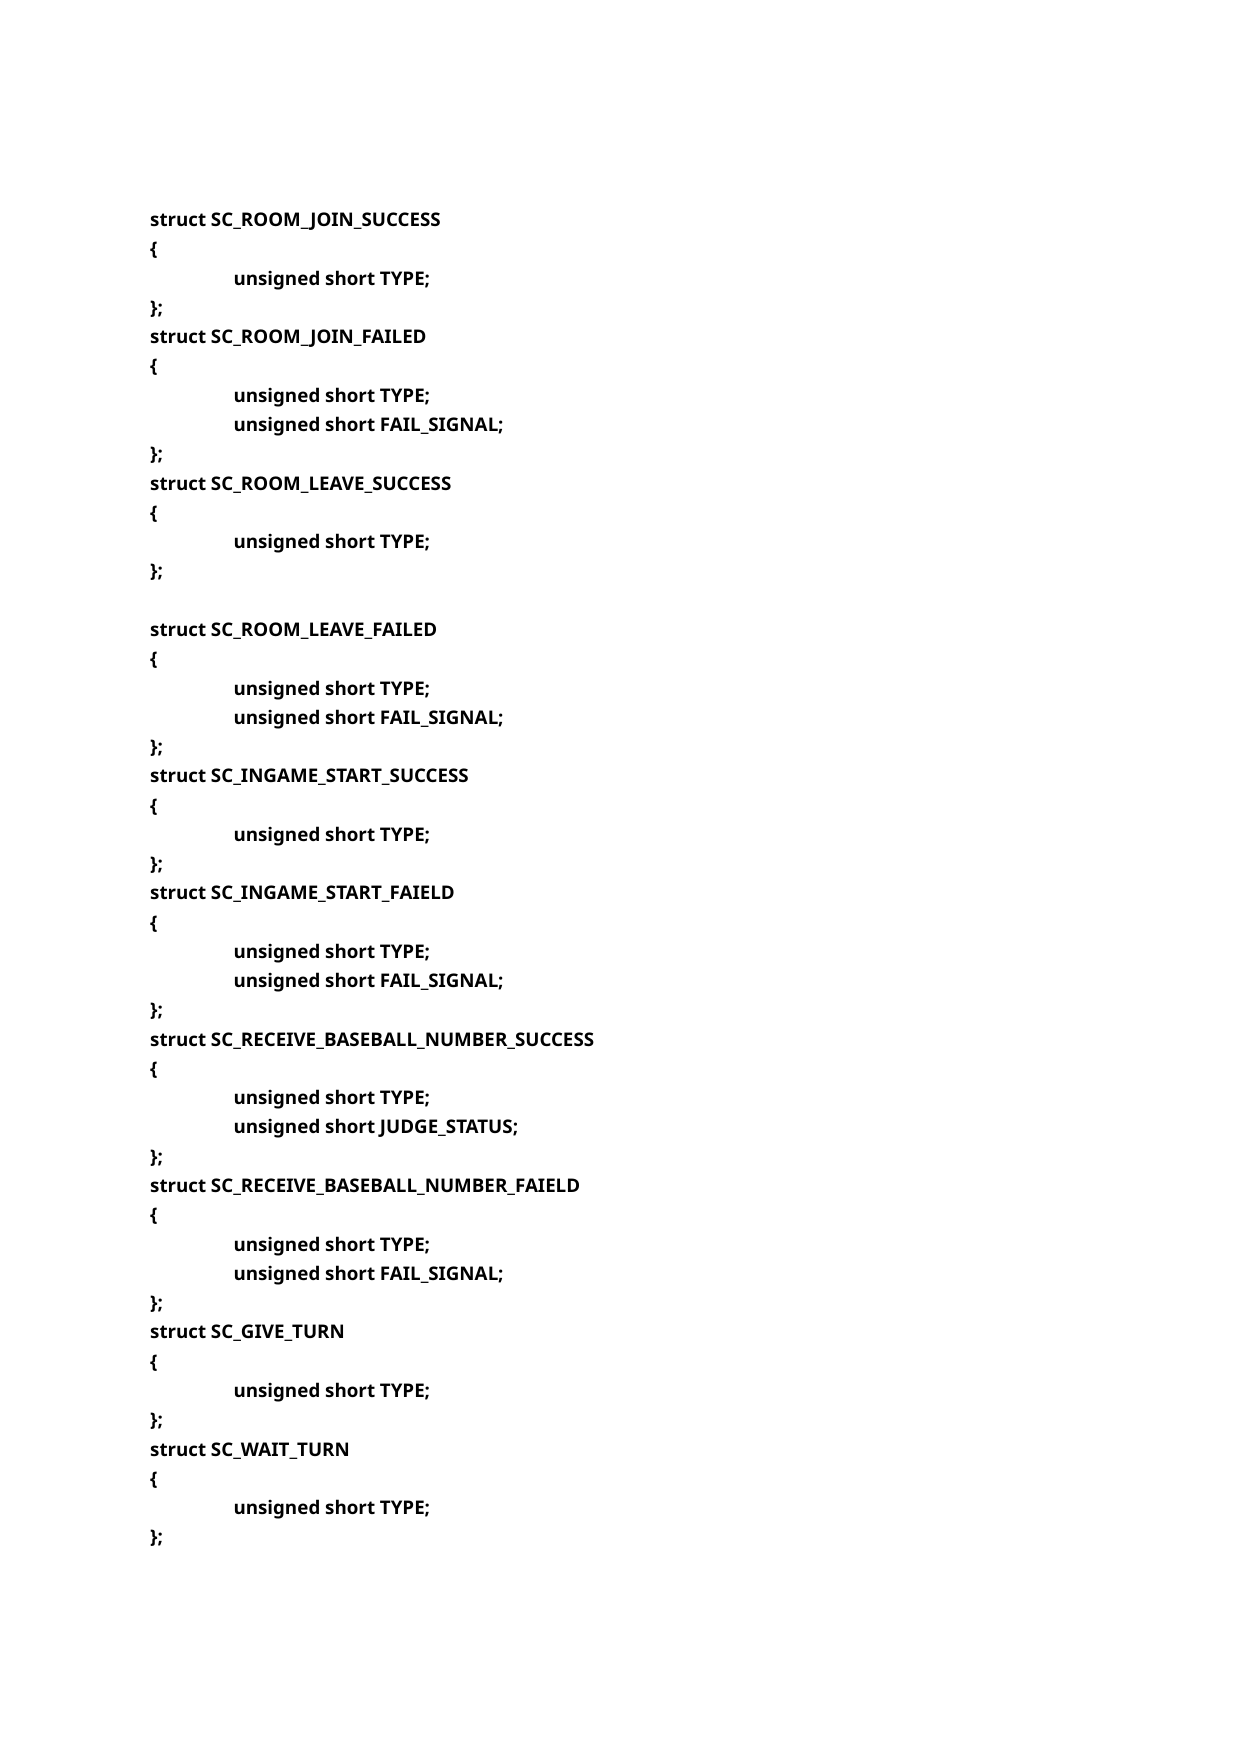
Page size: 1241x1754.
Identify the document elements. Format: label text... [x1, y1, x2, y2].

text unsigned short TYPE; [150, 675, 1090, 700]
text unsigned short TYPE; [150, 1377, 1090, 1403]
text }; [150, 1143, 1090, 1169]
text { [150, 1465, 1090, 1491]
text { [150, 1202, 1090, 1227]
text struct SC_ROOM_JOIN_FAILED [150, 323, 1090, 349]
text { [150, 499, 1090, 525]
text }; [150, 997, 1090, 1022]
text unsigned short FAIL_SIGNAL; [150, 704, 1090, 729]
text { [150, 792, 1090, 817]
text { [150, 1055, 1090, 1081]
text struct SC_ROOM_LEAVE_SUCCESS [150, 470, 1090, 495]
text struct SC_INGAME_START_SUCCESS [150, 763, 1090, 788]
text struct SC_RECEIVE_BASEBALL_NUMBER_FAIELD [150, 1172, 1090, 1198]
text unsigned short TYPE; [150, 821, 1090, 847]
text { [150, 236, 1090, 261]
text struct SC_WAIT_TURN [150, 1436, 1090, 1461]
text unsigned short FAIL_SIGNAL; [150, 411, 1090, 437]
text unsigned short TYPE; [150, 382, 1090, 408]
text unsigned short TYPE; [150, 528, 1090, 554]
text }; [150, 294, 1090, 320]
text }; [150, 441, 1090, 466]
text struct SC_ROOM_LEAVE_FAILED [150, 616, 1090, 642]
text }; [150, 1524, 1090, 1549]
text unsigned short FAIL_SIGNAL; [150, 1260, 1090, 1286]
text unsigned short TYPE; [150, 1231, 1090, 1256]
text }; [150, 1289, 1090, 1315]
text struct SC_GIVE_TURN [150, 1319, 1090, 1344]
text unsigned short TYPE; [150, 265, 1090, 291]
text unsigned short TYPE; [150, 938, 1090, 964]
text { [150, 909, 1090, 934]
text struct SC_INGAME_START_FAIELD [150, 880, 1090, 905]
text }; [150, 733, 1090, 759]
text unsigned short TYPE; [150, 1084, 1090, 1110]
text }; [150, 558, 1090, 583]
text unsigned short JUDGE_STATUS; [150, 1114, 1090, 1139]
text unsigned short TYPE; [150, 1494, 1090, 1520]
text { [150, 353, 1090, 378]
text unsigned short FAIL_SIGNAL; [150, 967, 1090, 993]
text { [150, 1348, 1090, 1373]
text struct SC_RECEIVE_BASEBALL_NUMBER_SUCCESS [150, 1026, 1090, 1052]
text }; [150, 1407, 1090, 1432]
text }; [150, 850, 1090, 876]
text struct SC_ROOM_JOIN_SUCCESS [150, 206, 1090, 232]
text { [150, 646, 1090, 671]
